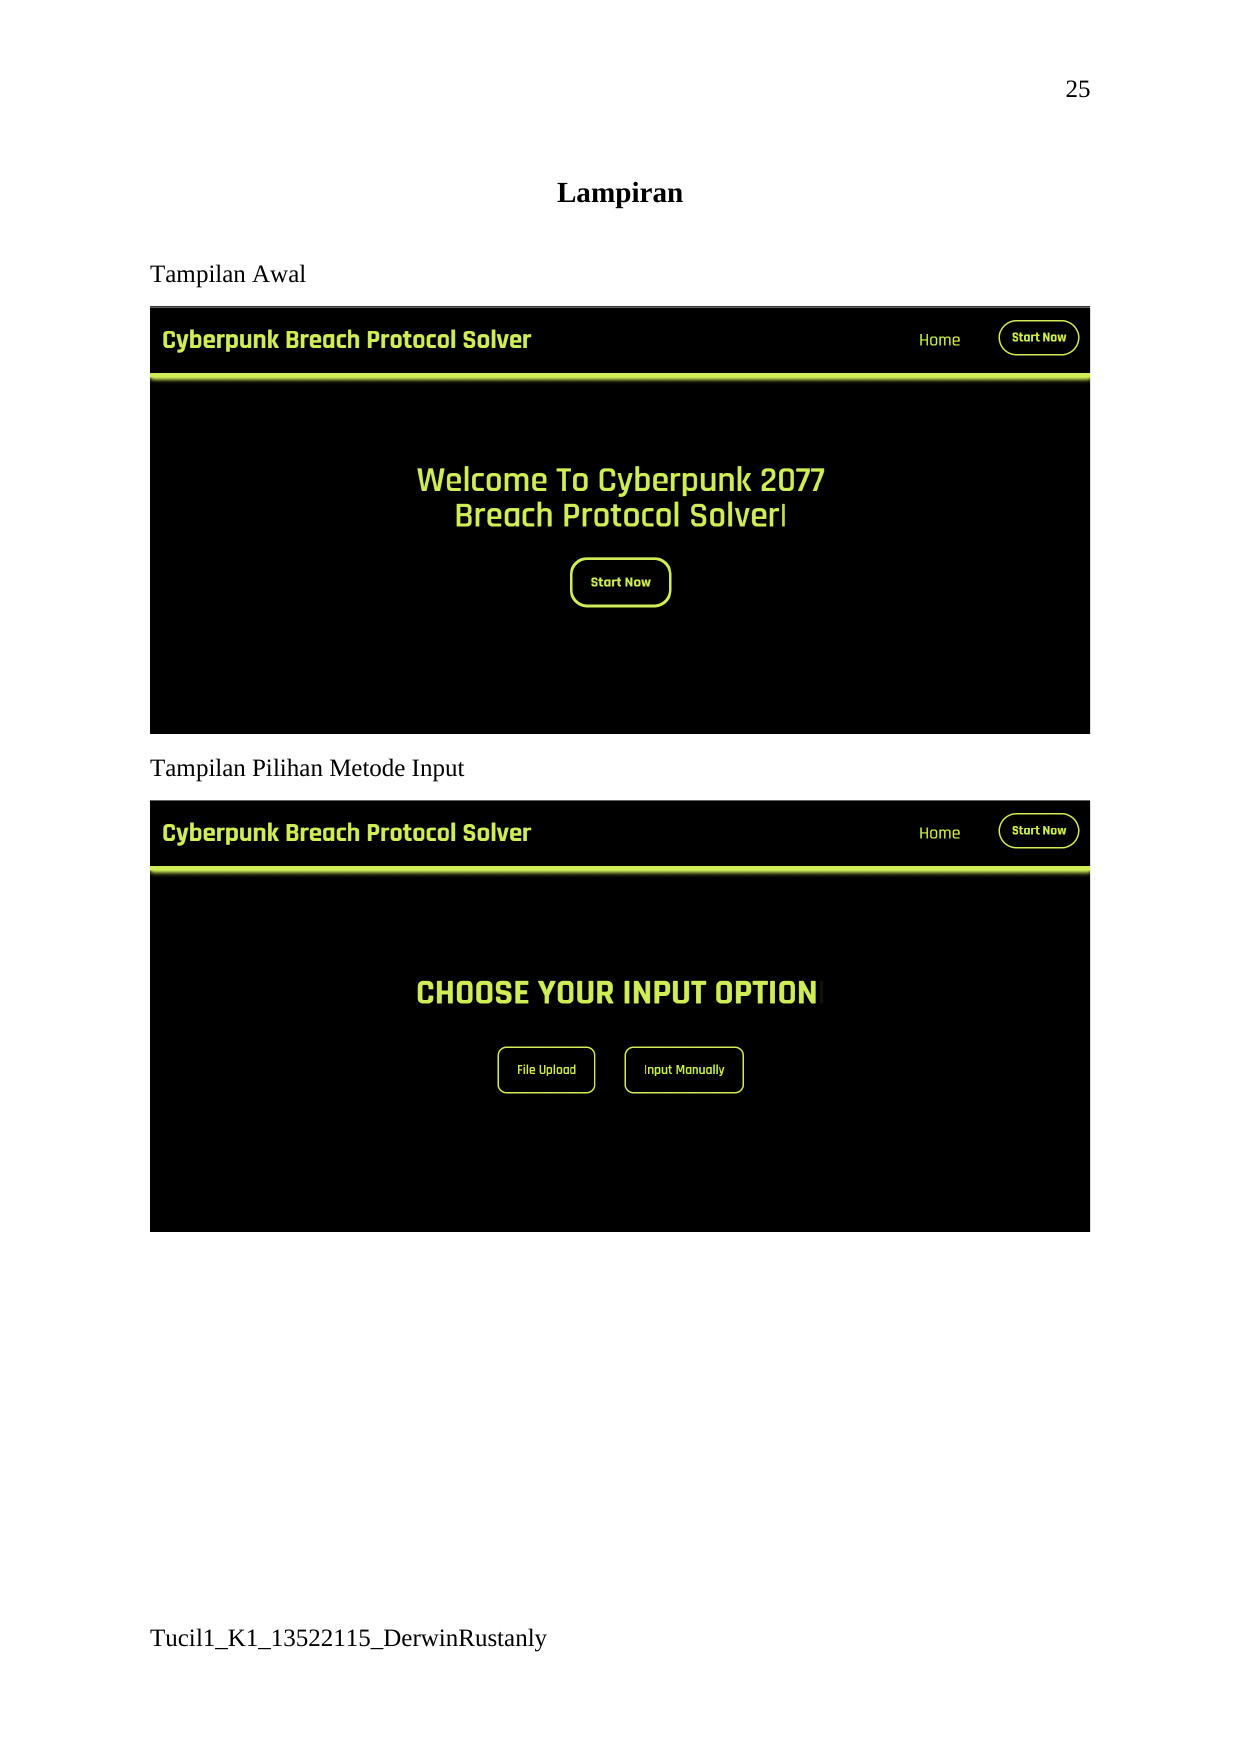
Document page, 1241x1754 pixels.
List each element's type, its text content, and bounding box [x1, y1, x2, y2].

text Tampilan Awal [150, 259, 1090, 288]
text Tampilan Pilihan Metode Input [150, 753, 1090, 782]
subtitle Lampiran [150, 175, 1090, 208]
picture [150, 800, 1091, 1232]
picture [150, 306, 1091, 734]
